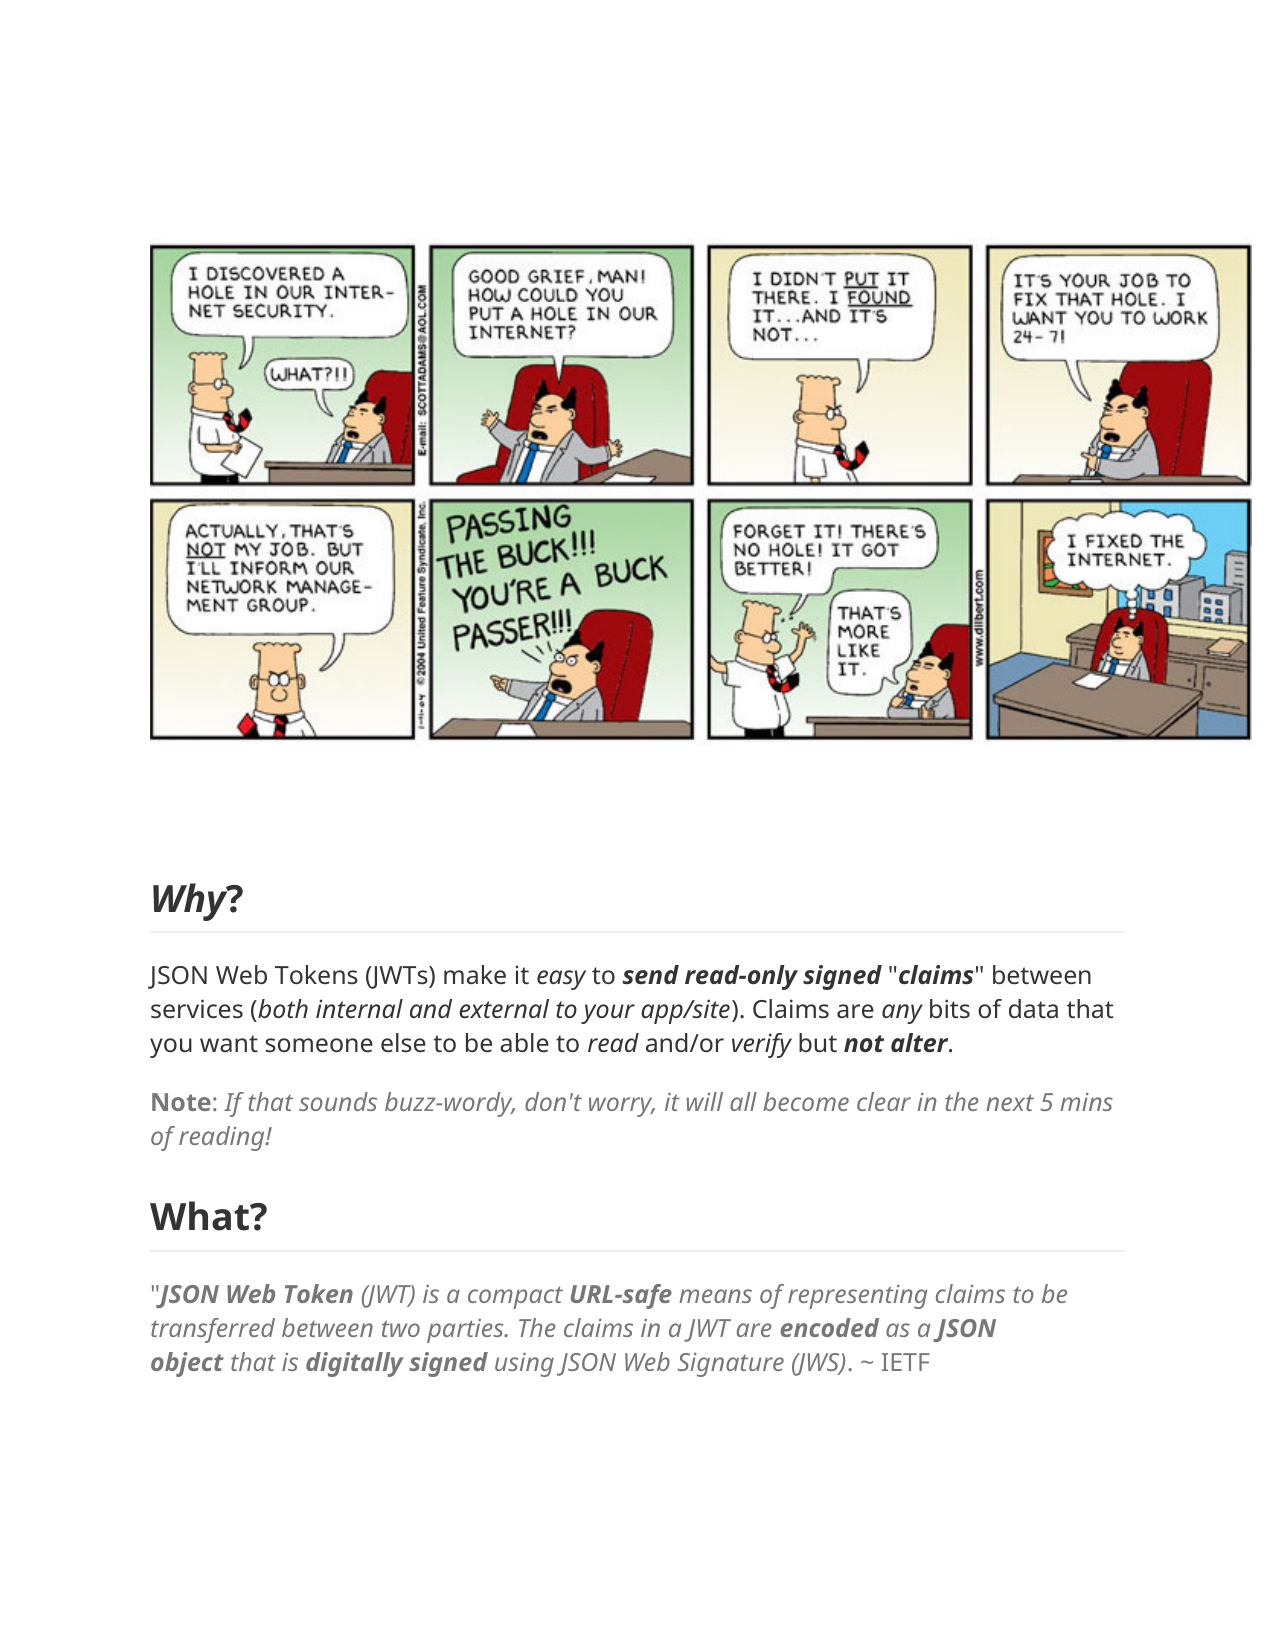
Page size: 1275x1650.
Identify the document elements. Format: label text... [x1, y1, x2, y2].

subtitle Why? [150, 872, 1125, 931]
picture [150, 238, 1252, 746]
text Note: If that sounds buzz-wordy, don't worry, it will all become clear in the next 5 mins of reading! [150, 1085, 1125, 1153]
subtitle What? [150, 1191, 1125, 1250]
text JSON Web Tokens (JWTs) make it easy to send read-only signed "claims" between services (both internal and external to your app/site). Claims are any bits of data that you want someone else to be able to read and/or verify but not alter. [150, 958, 1125, 1060]
text "JSON Web Token (JWT) is a compact URL-safe means of representing claims to be transferred between two parties. The claims in a JWT are encoded as a JSON object that is digitally signed using JSON Web Signature (JWS). ~ IETF [150, 1277, 1125, 1379]
